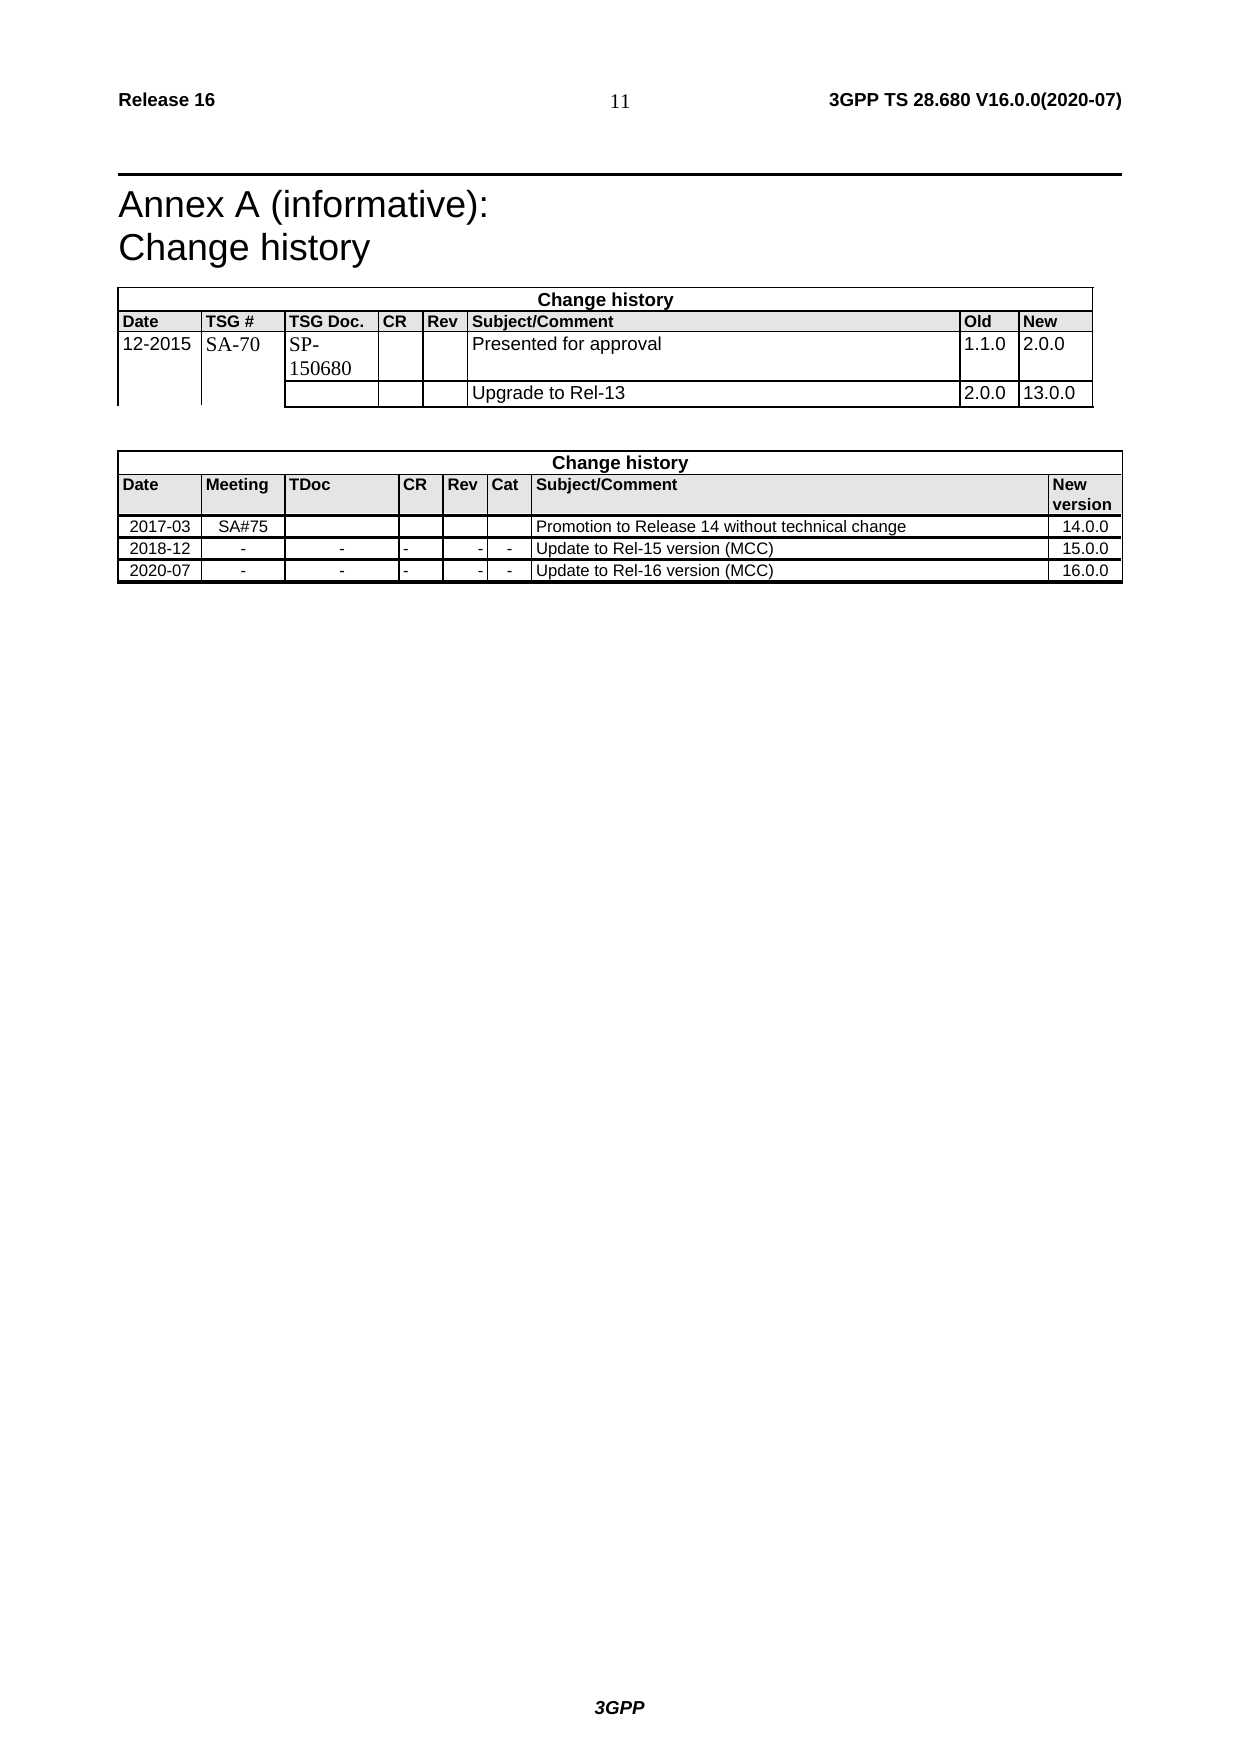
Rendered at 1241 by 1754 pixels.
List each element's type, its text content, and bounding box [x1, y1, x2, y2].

table_cell 2.0.0 [1020, 332, 1092, 380]
table_cell Presented for approval [468, 332, 959, 380]
table_cell [286, 517, 398, 536]
table_cell Cat [488, 475, 531, 513]
table_cell [400, 517, 442, 536]
table_cell Rev [424, 312, 467, 331]
table_cell [424, 382, 467, 406]
table_cell 16.0.0 [1049, 558, 1122, 580]
table_cell [379, 382, 422, 406]
table_cell [424, 332, 467, 380]
table_cell TSG Doc. [286, 312, 378, 331]
table_cell [286, 382, 378, 406]
table_cell SA-70 [201, 332, 284, 406]
table_cell Date [119, 312, 201, 331]
table_cell New [1020, 312, 1092, 331]
table_cell Subject/Comment [532, 475, 1048, 513]
table_cell CR [379, 312, 422, 331]
table_cell Old [961, 312, 1018, 331]
table_cell 13.0.0 [1020, 382, 1092, 406]
table_cell Rev [444, 475, 487, 513]
table_cell - [400, 539, 442, 558]
table_header Change history [119, 288, 1092, 310]
table_cell [444, 517, 487, 536]
table_cell Upgrade to Rel-13 [468, 382, 959, 406]
subtitle Annex A (informative): Change history [118, 176, 1122, 268]
table_cell New version [1049, 474, 1122, 513]
table_cell - [488, 561, 531, 580]
table_cell 1.1.0 [961, 332, 1018, 380]
table_cell Date [119, 475, 201, 513]
table_cell Promotion to Release 14 without technical change [532, 517, 1048, 536]
table_cell TSG # [202, 312, 284, 331]
table_cell 2.0.0 [961, 382, 1018, 406]
table_cell 2017-03 [119, 517, 201, 536]
table_cell Update to Rel-16 version (MCC) [532, 561, 1048, 580]
table_cell - [202, 539, 284, 558]
table_cell 2018-12 [119, 539, 201, 558]
table_cell - [444, 539, 487, 558]
table_cell 2020-07 [119, 561, 201, 580]
table_cell 15.0.0 [1049, 536, 1122, 558]
table_header Change history [119, 452, 1122, 473]
table_cell - [444, 561, 487, 580]
table_cell - [202, 561, 284, 580]
table_cell Update to Rel-15 version (MCC) [532, 539, 1048, 558]
table_cell SA#75 [202, 517, 284, 536]
table_cell [379, 332, 422, 380]
table_cell 14.0.0 [1049, 514, 1122, 536]
table_cell - [286, 539, 398, 558]
table_cell Subject/Comment [468, 312, 959, 331]
table_cell [488, 517, 531, 536]
table_cell - [286, 561, 398, 580]
table_cell TDoc [286, 475, 398, 513]
table_cell 12-2015 [119, 332, 201, 406]
table_cell SP-150680 [286, 332, 378, 380]
table_cell CR [400, 475, 442, 513]
table_cell - [488, 539, 531, 558]
table_cell Meeting [202, 475, 284, 513]
table_cell - [400, 561, 442, 580]
